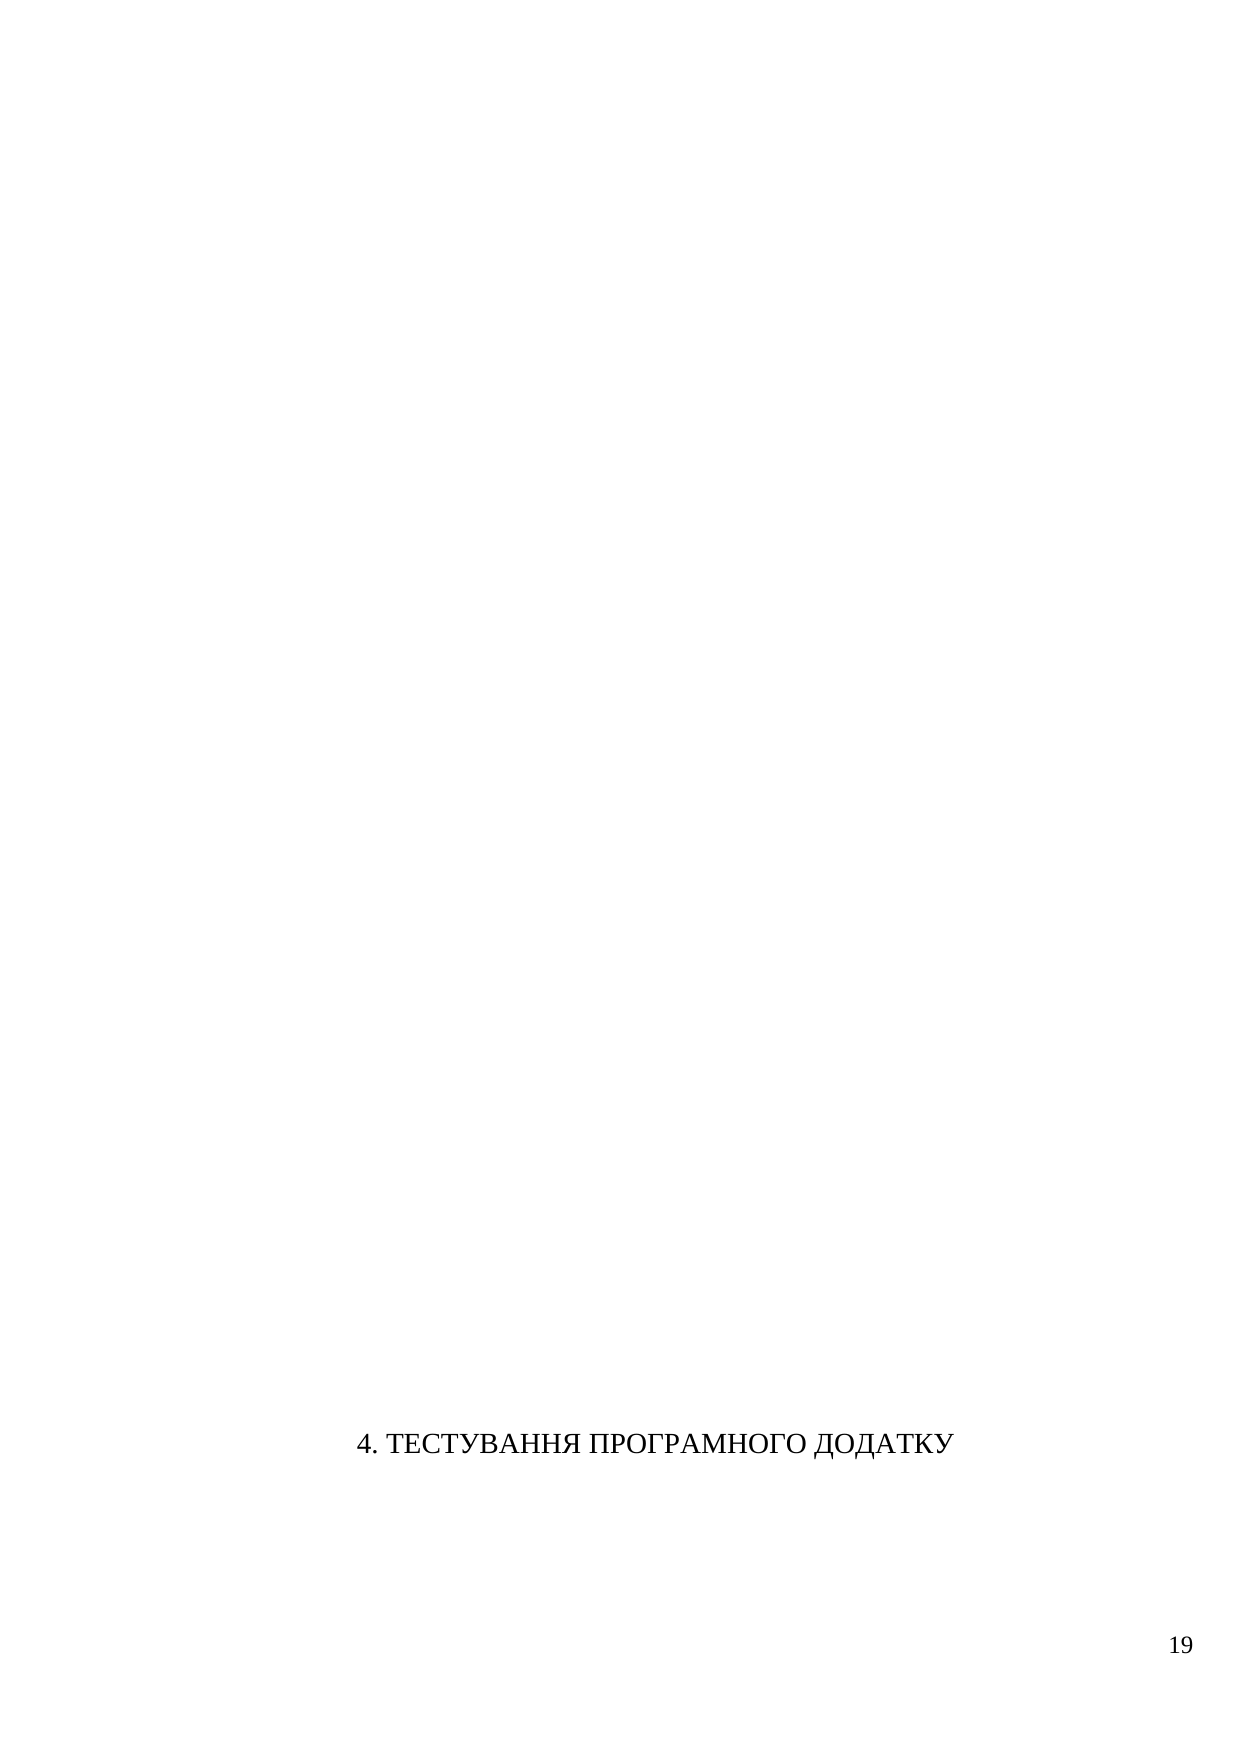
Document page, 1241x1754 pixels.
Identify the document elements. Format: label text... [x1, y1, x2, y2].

text 4. ТЕСТУВАННЯ ПРОГРАМНОГО ДОДАТКУ [118, 1427, 1193, 1460]
